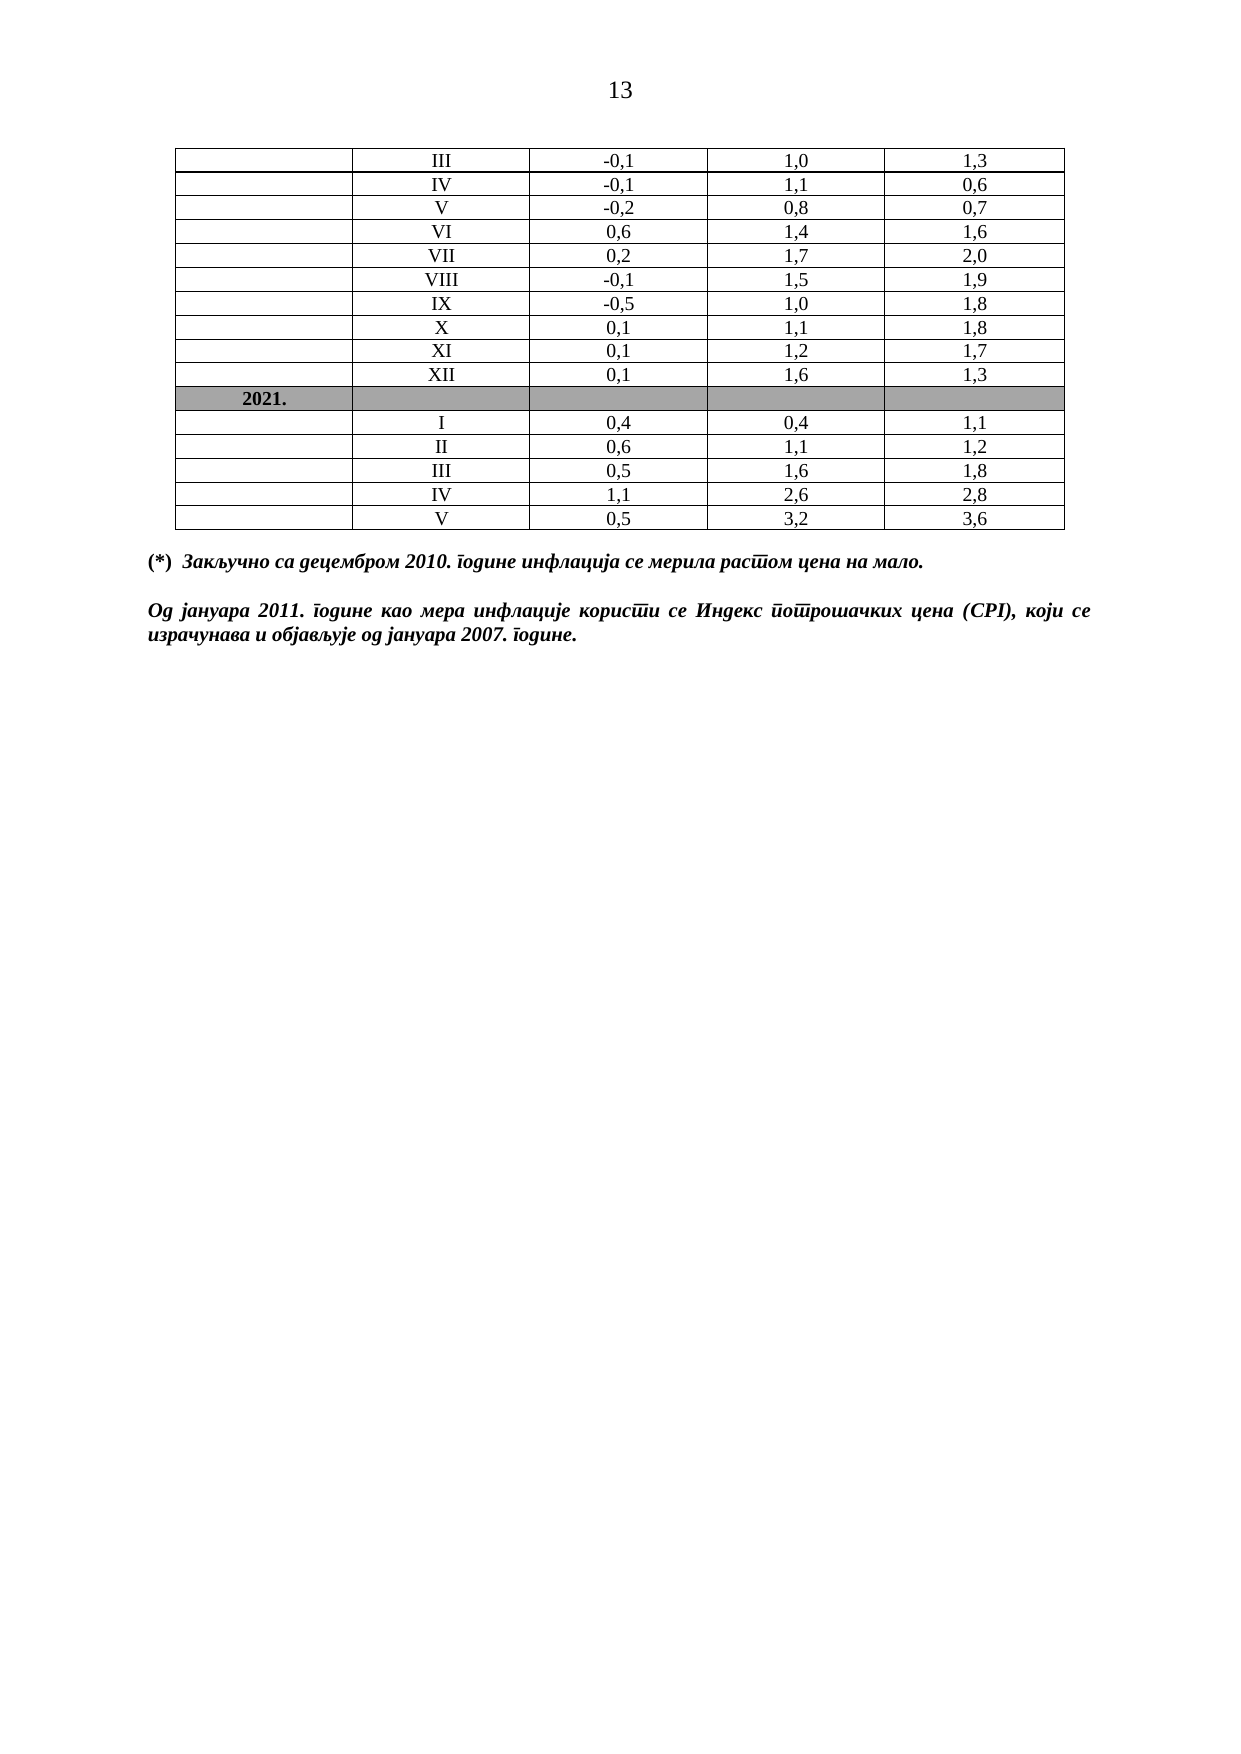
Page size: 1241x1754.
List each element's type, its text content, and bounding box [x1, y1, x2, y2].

table_cell 0,1 [530, 316, 707, 338]
table_cell [176, 244, 352, 267]
table_cell VII [353, 244, 529, 267]
table_cell 0,1 [530, 363, 707, 386]
table_cell [176, 220, 352, 243]
table_cell [708, 387, 884, 410]
table_cell 1,6 [708, 363, 884, 386]
table_cell [176, 268, 352, 291]
table_cell 1,3 [885, 149, 1064, 171]
table_cell [176, 292, 352, 314]
table_cell 1,0 [708, 292, 884, 314]
table_cell 0,5 [530, 459, 707, 482]
table_cell 1,8 [885, 459, 1064, 482]
table_cell 1,6 [885, 220, 1064, 243]
text Од јануара 2011. године као мера инфлације користи се Индекс потрошачких цена (CPI), који се израчунава и објављује од јануара 2007. године. [148, 598, 1093, 646]
table_cell X [353, 316, 529, 338]
table_cell III [353, 459, 529, 482]
table_cell V [353, 196, 529, 219]
table_cell 0,6 [530, 220, 707, 243]
table_cell 1,7 [708, 244, 884, 267]
table_cell [176, 316, 352, 338]
table_cell [176, 435, 352, 458]
table_cell 1,3 [885, 363, 1064, 386]
table_cell -0,1 [530, 268, 707, 291]
table_cell VIII [353, 268, 529, 291]
table_cell 1,9 [885, 268, 1064, 291]
table_cell 1,6 [708, 459, 884, 482]
table_cell 0,8 [708, 196, 884, 219]
table_cell [176, 506, 352, 529]
table_cell IV [353, 173, 529, 195]
text (*) Закључно са децембром 2010. године инфлација се мерила растом цена на мало. [148, 549, 1093, 573]
table_cell [176, 173, 352, 195]
table_cell 0,6 [530, 435, 707, 458]
table_cell [176, 363, 352, 386]
table_cell 1,1 [708, 316, 884, 338]
table_cell 1,0 [708, 149, 884, 171]
table_cell [530, 387, 707, 410]
table_cell 1,1 [708, 435, 884, 458]
table_cell 1,1 [530, 483, 707, 505]
table_cell 0,4 [708, 411, 884, 434]
table_cell -0,1 [530, 173, 707, 195]
table_cell V [353, 506, 529, 529]
table_cell [176, 459, 352, 482]
table_cell 0,6 [885, 173, 1064, 195]
table_cell [176, 411, 352, 434]
table_cell 1,2 [708, 340, 884, 362]
table_cell 0,7 [885, 196, 1064, 219]
table_cell [885, 387, 1064, 410]
table_cell II [353, 435, 529, 458]
table_cell [176, 196, 352, 219]
table_cell 1,4 [708, 220, 884, 243]
table_cell I [353, 411, 529, 434]
table_cell 0,2 [530, 244, 707, 267]
table_cell [353, 387, 529, 410]
table_cell 3,2 [708, 506, 884, 529]
table_cell -0,5 [530, 292, 707, 314]
table_cell -0,2 [530, 196, 707, 219]
table_cell [176, 340, 352, 362]
table_cell -0,1 [530, 149, 707, 171]
table_cell 1,8 [885, 292, 1064, 314]
table_cell 2,8 [885, 483, 1064, 505]
table_cell 3,6 [885, 506, 1064, 529]
table_cell XI [353, 340, 529, 362]
table_cell III [353, 149, 529, 171]
table_cell 1,5 [708, 268, 884, 291]
table_cell 2,0 [885, 244, 1064, 267]
table_cell 2021. [176, 387, 352, 410]
table_cell IX [353, 292, 529, 314]
table_cell 0,1 [530, 340, 707, 362]
table_cell [176, 483, 352, 505]
table_cell 2,6 [708, 483, 884, 505]
table_cell IV [353, 483, 529, 505]
table_cell 1,1 [885, 411, 1064, 434]
table_cell VI [353, 220, 529, 243]
table_cell [176, 149, 352, 171]
table_cell 0,4 [530, 411, 707, 434]
table_cell 1,7 [885, 340, 1064, 362]
table_cell XII [353, 363, 529, 386]
table_cell 1,2 [885, 435, 1064, 458]
table_cell 1,8 [885, 316, 1064, 338]
table_cell 1,1 [708, 173, 884, 195]
table_cell 0,5 [530, 506, 707, 529]
